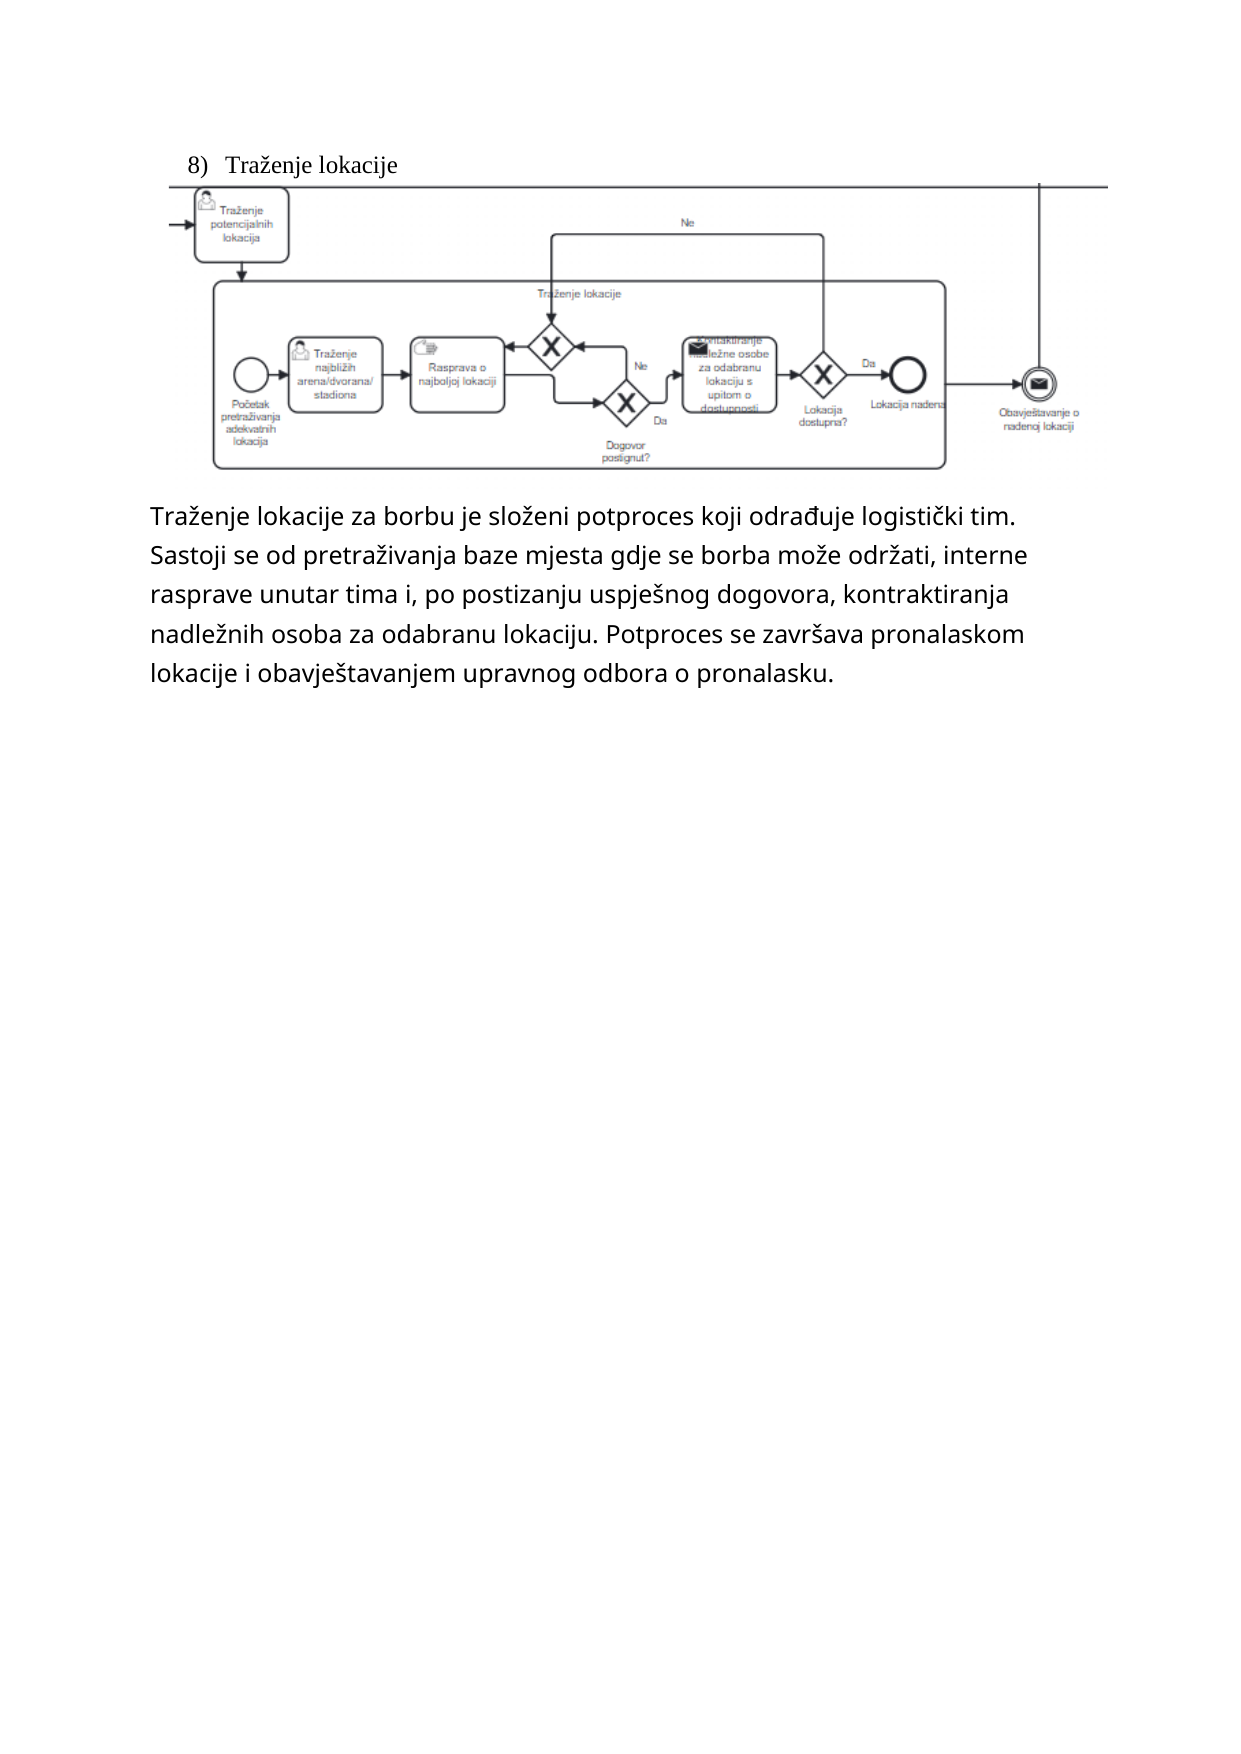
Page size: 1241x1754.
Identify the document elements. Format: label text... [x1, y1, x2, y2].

list Traženje lokacije [187, 150, 1090, 179]
text Traženje lokacije za borbu je složeni potproces koji odrađuje logistički tim. Sastoji se od pretraživanja baze mjesta gdje se borba može održati, interne rasprave unutar tima i, po postizanju uspješnog dogovora, kontraktiranja nadležnih osoba za odabranu lokaciju. Potproces se završava pronalaskom lokacije i obavještavanjem upravnog odbora o pronalasku. [150, 183, 1090, 769]
